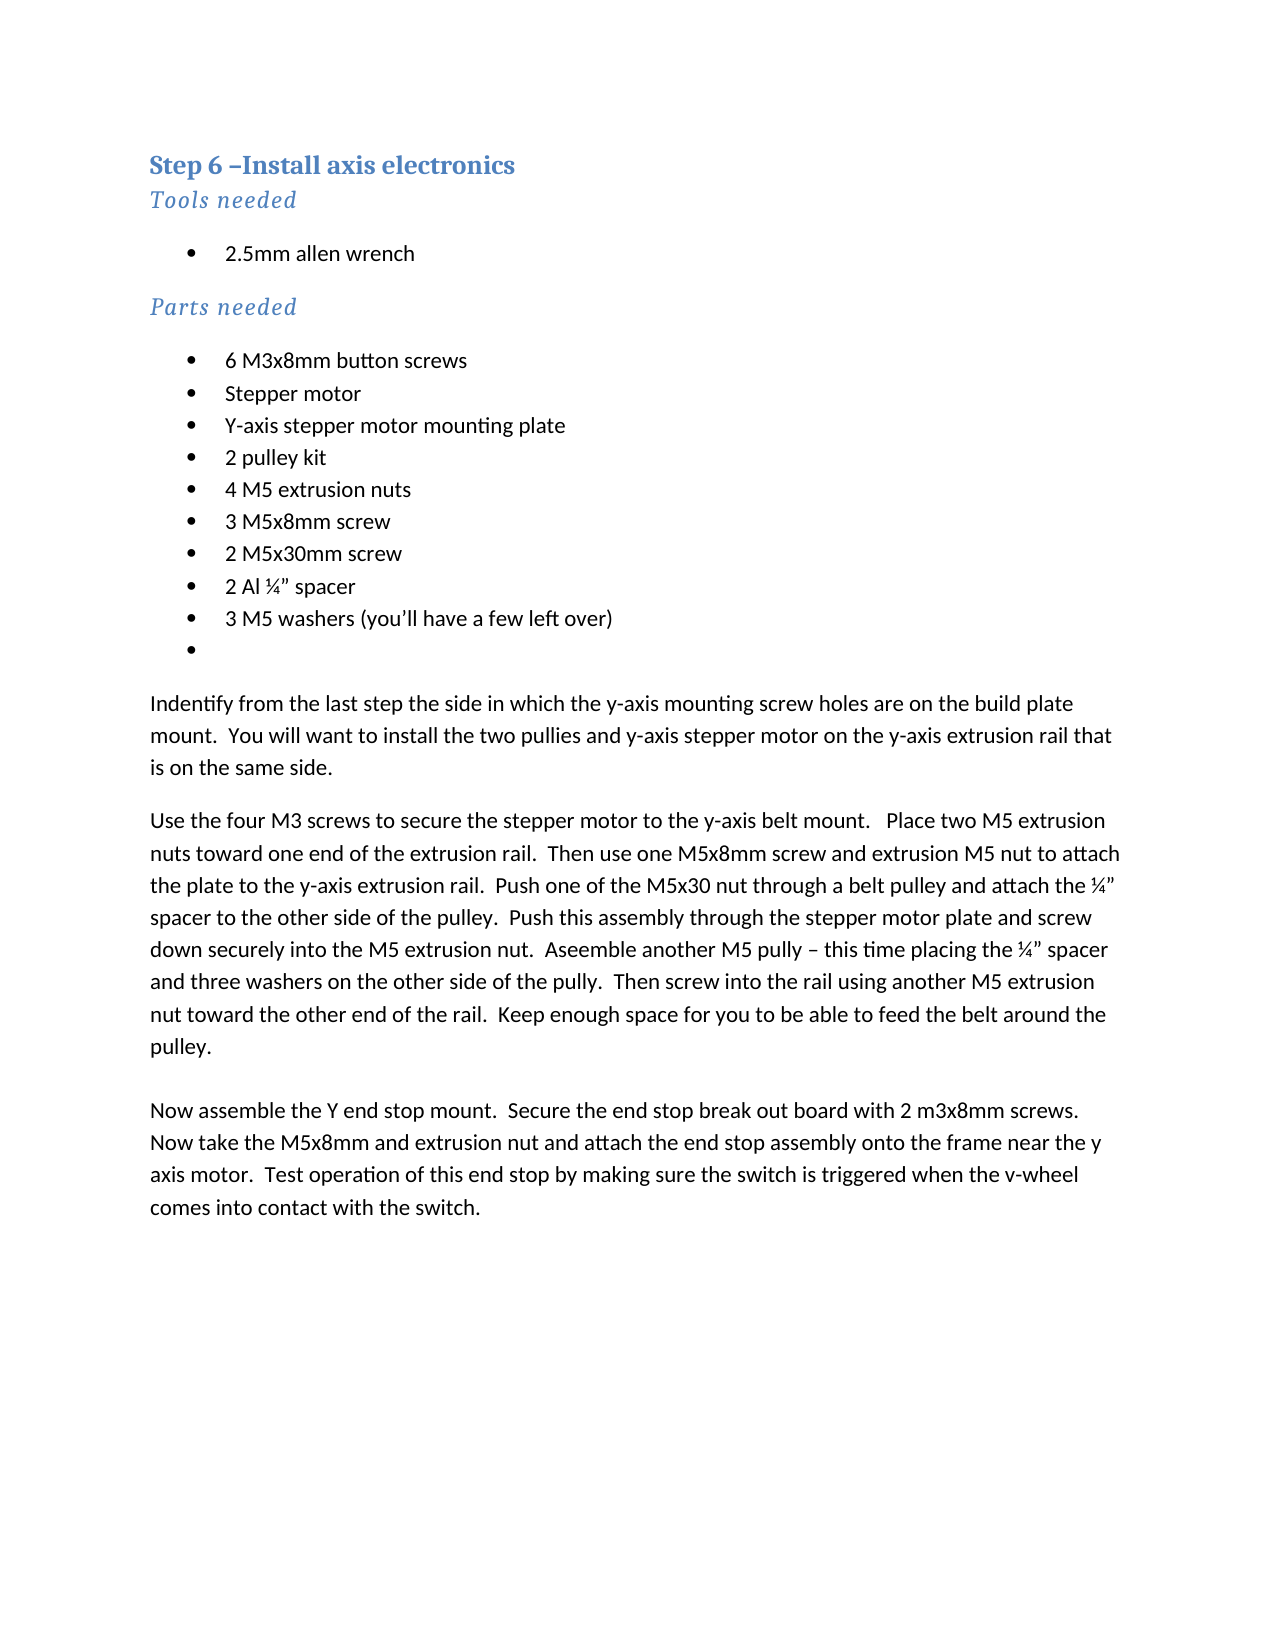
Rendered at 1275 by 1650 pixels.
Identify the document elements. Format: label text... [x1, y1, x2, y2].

subtitle Step 6 –Install axis electronics [150, 150, 1125, 181]
text Indentify from the last step the side in which the y-axis mounting screw holes are on the build plate mount. You will want to install the two pullies and y-axis stepper motor on the y-axis extrusion rail that is on the same side. [150, 689, 1125, 782]
list 2 M5x30mm screw [187, 539, 1125, 568]
list 2 pulley kit [187, 443, 1125, 471]
list 2.5mm allen wrench [187, 239, 1125, 268]
list Y-axis stepper motor mounting plate [187, 411, 1125, 439]
list 2 Al ¼” spacer [187, 572, 1125, 600]
list Stepper motor [187, 379, 1125, 407]
list Now assemble the Y end stop mount. Secure the end stop break out board with 2 m3x8mm screws. Now take the M5x8mm and extrusion nut and attach the end stop assembly onto the frame near the y axis motor. Test operation of this end stop by making sure the switch is triggered when the v-wheel comes into contact with the switch. [150, 1096, 1125, 1221]
list Use the four M3 screws to secure the stepper motor to the y-axis belt mount. Place two M5 extrusion nuts toward one end of the extrusion rail. Then use one M5x8mm screw and extrusion M5 nut to attach the plate to the y-axis extrusion rail. Push one of the M5x30 nut through a belt pulley and attach the ¼” spacer to the other side of the pulley. Push this assembly through the stepper motor plate and screw down securely into the M5 extrusion nut. Aseemble another M5 pully – this time placing the ¼” spacer and three washers on the other side of the pully. Then screw into the rail using another M5 extrusion nut toward the other end of the rail. Keep enough space for you to be able to feed the belt around the pulley. [150, 807, 1125, 1060]
list 4 M5 extrusion nuts [187, 475, 1125, 503]
list 6 M3x8mm button screws [187, 346, 1125, 374]
subtitle Parts needed [150, 293, 1125, 321]
list 3 M5 washers (you’ll have a few left over) [187, 604, 1125, 632]
subtitle Tools needed [150, 186, 1125, 214]
list 3 M5x8mm screw [187, 507, 1125, 535]
